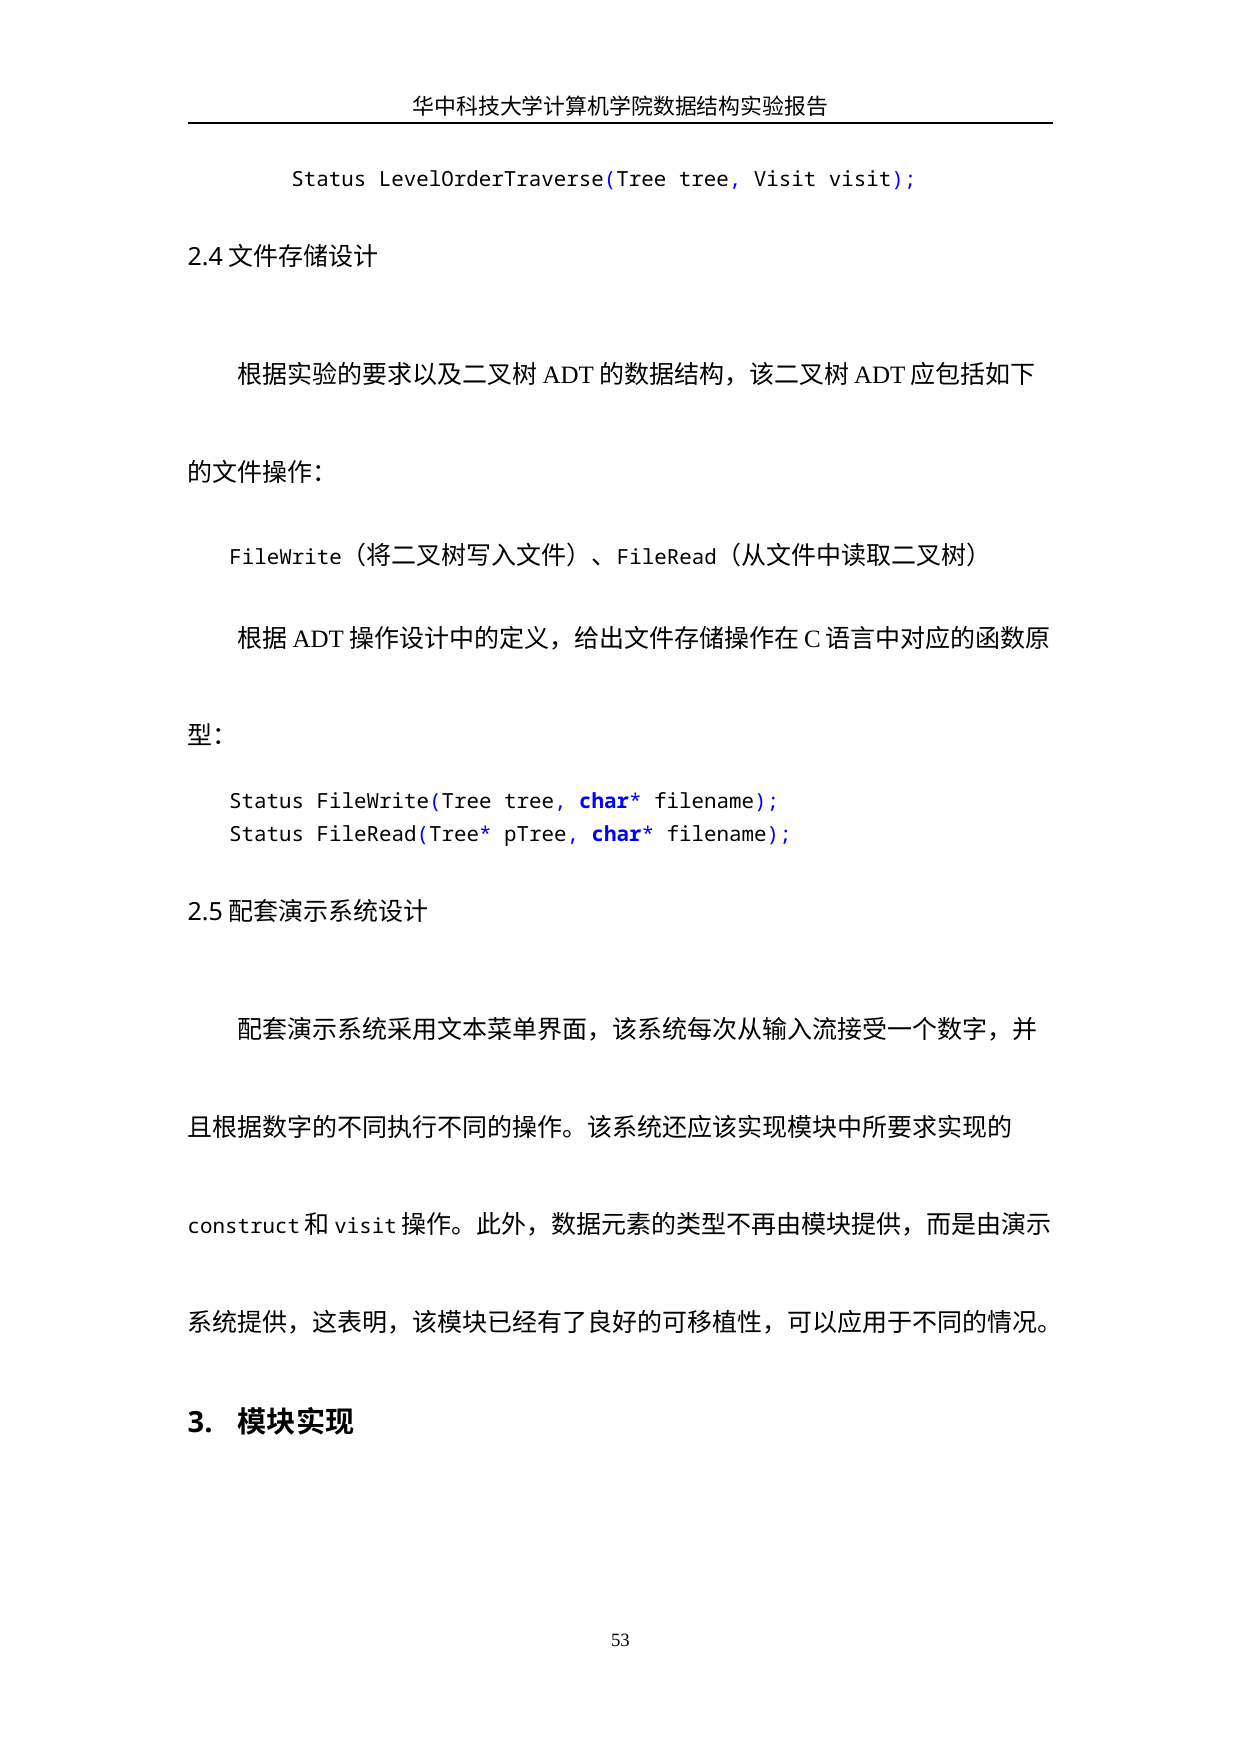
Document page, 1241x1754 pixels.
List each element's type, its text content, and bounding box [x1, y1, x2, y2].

text Status FileRead(Tree* pTree, char* filename); [229, 817, 1053, 849]
text FileWrite（将二叉树写入文件）、FileRead（从文件中读取二叉树） [187, 521, 1053, 586]
list 模块实现 [187, 1387, 1053, 1452]
text 配套演示系统采用文本菜单界面，该系统每次从输入流接受一个数字，并且根据数字的不同执行不同的操作。该系统还应该实现模块中所要求实现的construct和visit操作。此外，数据元素的类型不再由模块提供，而是由演示系统提供，这表明，该模块已经有了良好的可移植性，可以应用于不同的情况。 [187, 995, 1053, 1353]
text Status FileWrite(Tree tree, char* filename); [229, 784, 1053, 817]
text Status LevelOrderTraverse(Tree tree, Visit visit); [291, 162, 1053, 194]
text 根据实验的要求以及二叉树ADT的数据结构，该二叉树ADT应包括如下的文件操作： [187, 340, 1053, 503]
subtitle 2.5配套演示系统设计 [187, 877, 1053, 942]
subtitle 2.4文件存储设计 [187, 222, 1053, 287]
text 根据ADT操作设计中的定义，给出文件存储操作在C语言中对应的函数原型： [187, 604, 1053, 766]
